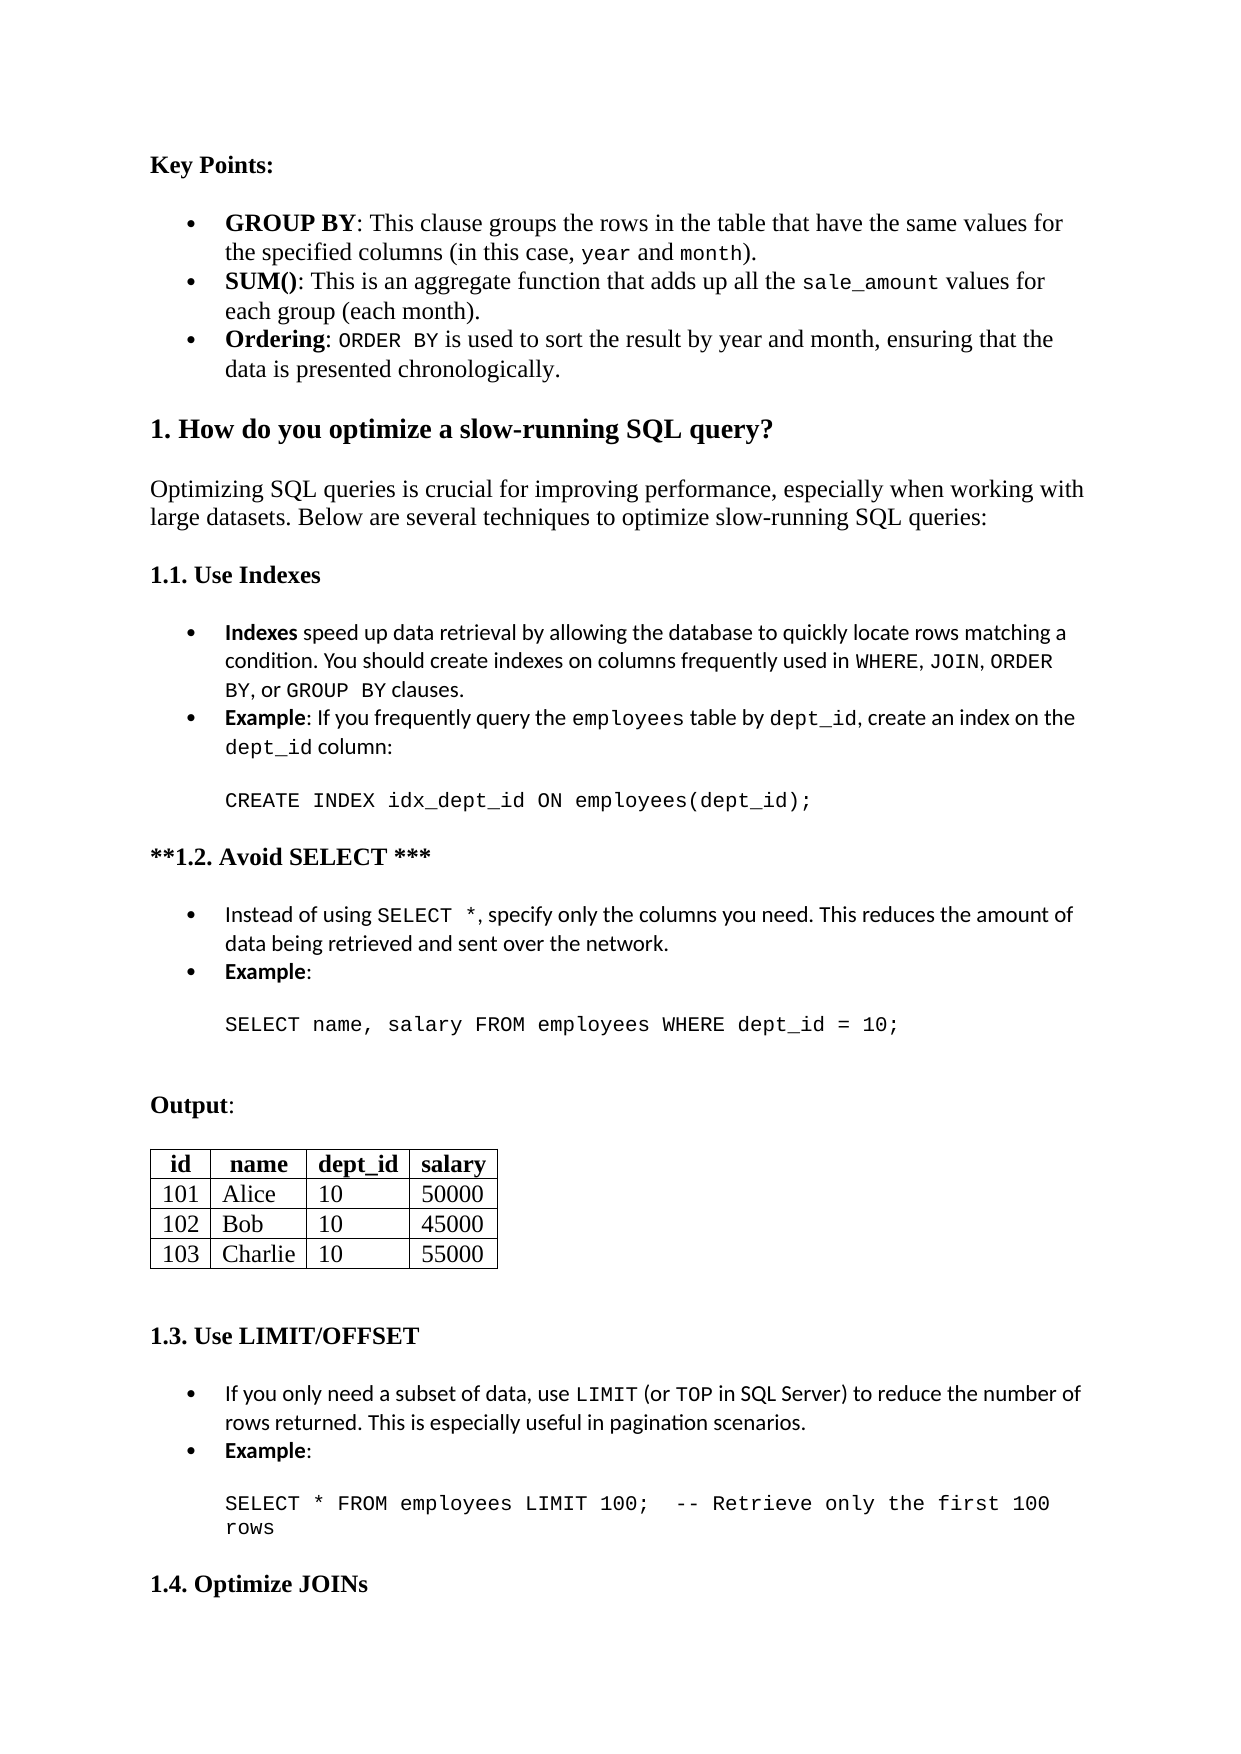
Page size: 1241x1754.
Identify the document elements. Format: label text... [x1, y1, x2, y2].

list GROUP BY: This clause groups the rows in the table that have the same values for the specified columns (in this case, year and month). [187, 208, 1090, 266]
table_cell 10 [307, 1209, 409, 1238]
list Ordering: ORDER BY is used to sort the result by year and month, ensuring that the data is presented chronologically. [187, 324, 1090, 383]
table_cell Charlie [211, 1239, 306, 1268]
table_cell 50000 [410, 1179, 497, 1208]
text Optimizing SQL queries is crucial for improving performance, especially when working with large datasets. Below are several techniques to optimize slow-running SQL queries: [150, 474, 1090, 531]
table_cell 55000 [410, 1239, 497, 1268]
table_cell 103 [151, 1239, 210, 1268]
table_header name [211, 1150, 306, 1178]
subtitle 1. How do you optimize a slow-running SQL query? [150, 412, 1090, 444]
table_cell 45000 [410, 1209, 497, 1238]
list Indexes speed up data retrieval by allowing the database to quickly locate rows matching a condition. You should create indexes on columns frequently used in WHERE, JOIN, ORDER BY, or GROUP BY clauses. [187, 618, 1090, 703]
list Instead of using SELECT *, specify only the columns you need. This reduces the amount of data being retrieved and sent over the network. [187, 900, 1090, 957]
subtitle 1.1. Use Indexes [150, 560, 1090, 589]
text SELECT * FROM employees LIMIT 100; -- Retrieve only the first 100 rows [225, 1493, 1090, 1540]
subtitle 1.4. Optimize JOINs [150, 1569, 1090, 1598]
table_cell Alice [211, 1179, 306, 1208]
table_cell 102 [151, 1209, 210, 1238]
subtitle 1.3. Use LIMIT/OFFSET [150, 1321, 1090, 1350]
list SUM(): This is an aggregate function that adds up all the sale_amount values for each group (each month). [187, 266, 1090, 324]
list Example: If you frequently query the employees table by dept_id, create an index on the dept_id column: [187, 703, 1090, 760]
text Key Points: [150, 150, 1090, 179]
table_cell 101 [151, 1179, 210, 1208]
table_cell 10 [307, 1179, 409, 1208]
table_cell 10 [307, 1239, 409, 1268]
subtitle **1.2. Avoid SELECT *** [150, 842, 1090, 871]
table_header dept_id [307, 1150, 409, 1178]
list Example: [187, 1436, 1090, 1464]
text CREATE INDEX idx_dept_id ON employees(dept_id); [225, 789, 1090, 813]
table_header id [151, 1150, 210, 1178]
text SELECT name, salary FROM employees WHERE dept_id = 10; [225, 1014, 1090, 1038]
table_header salary [410, 1150, 497, 1178]
text Output: [150, 1091, 1090, 1119]
list If you only need a subset of data, use LIMIT (or TOP in SQL Server) to reduce the number of rows returned. This is especially useful in pagination scenarios. [187, 1379, 1090, 1436]
table_cell Bob [211, 1209, 306, 1238]
list Example: [187, 957, 1090, 985]
